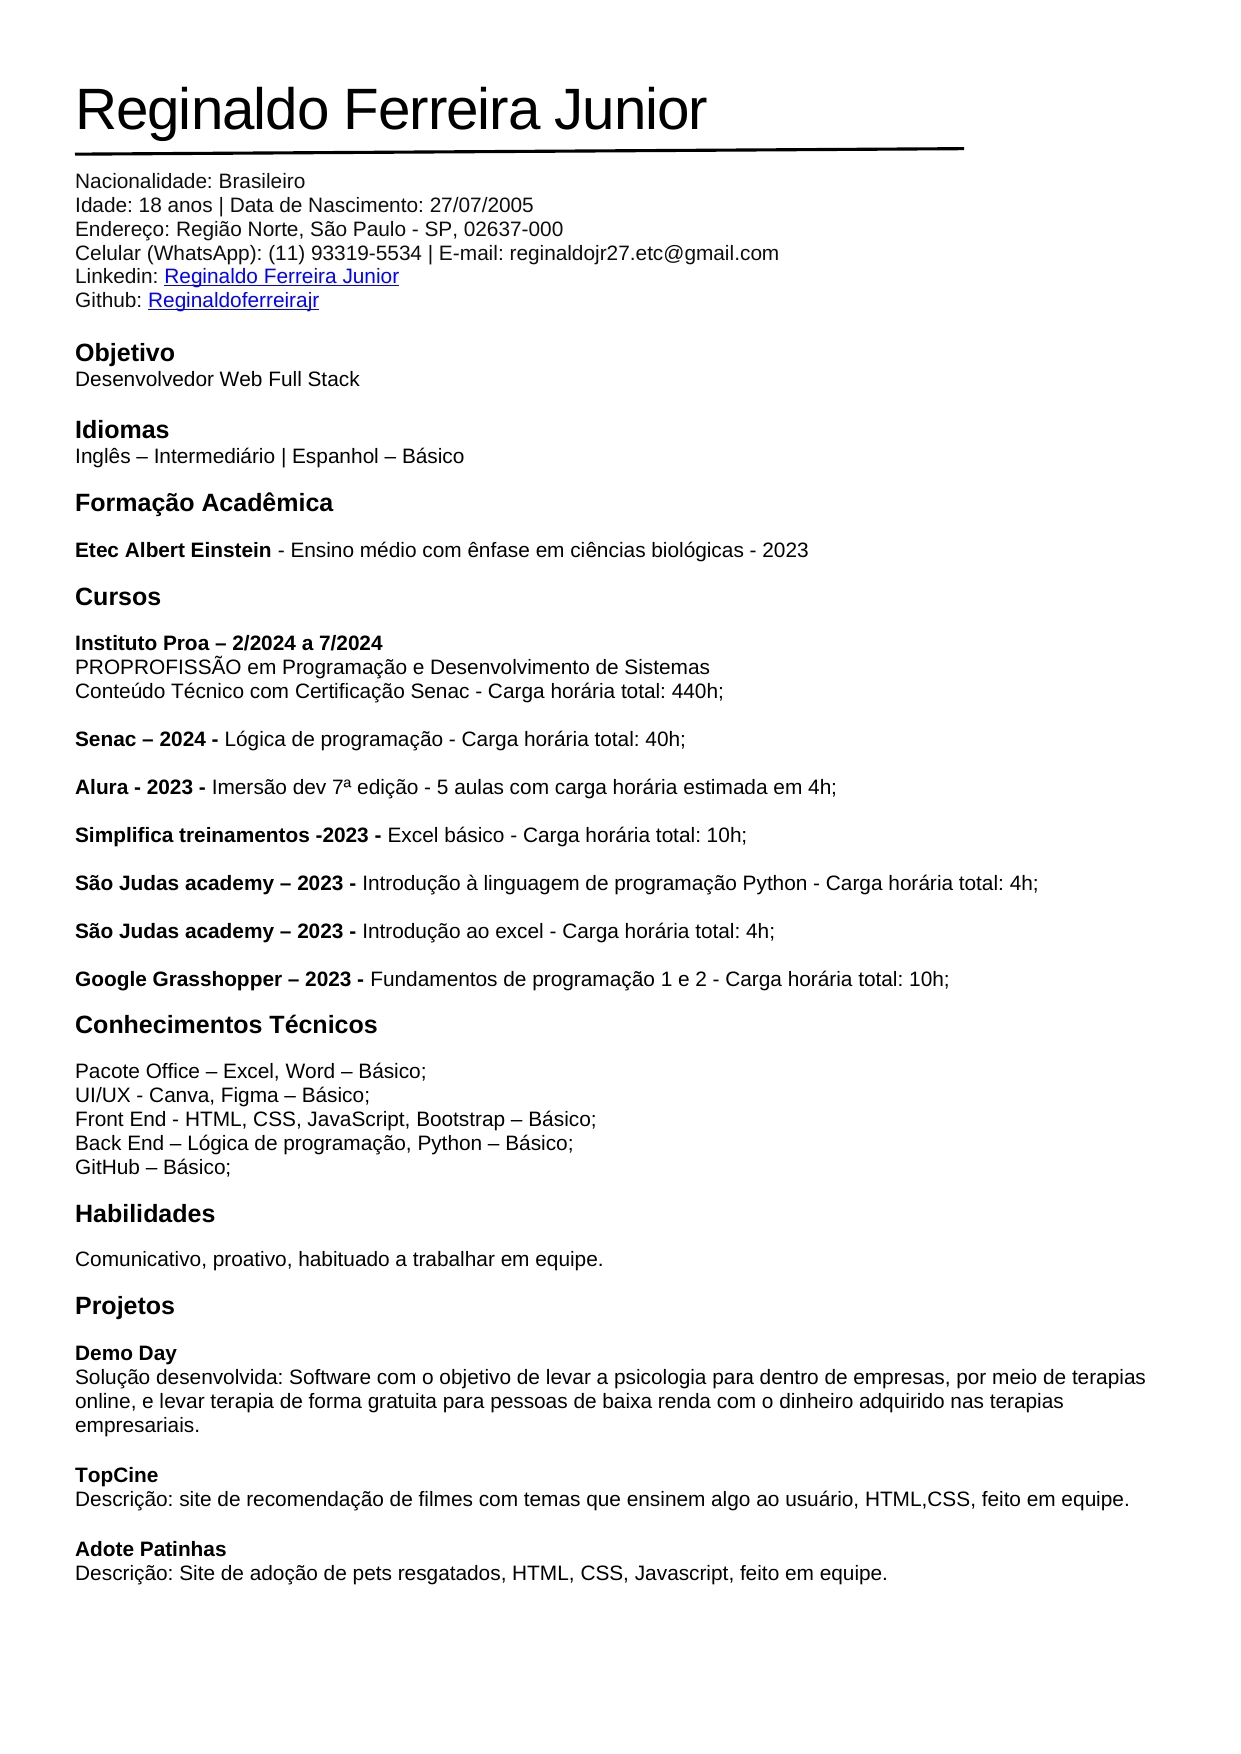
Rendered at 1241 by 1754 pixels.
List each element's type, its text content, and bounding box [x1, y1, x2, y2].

text Simplifica treinamentos -2023 - Excel básico - Carga horária total: 10h; [75, 823, 1165, 847]
text São Judas academy – 2023 - Introdução à linguagem de programação Python - Carga horária total: 4h; [75, 871, 1165, 894]
text Github: Reginaldoferreirajr [75, 288, 1165, 312]
text Alura - 2023 - Imersão dev 7ª edição - 5 aulas com carga horária estimada em 4h; [75, 775, 1165, 799]
text Desenvolvedor Web Full Stack [75, 366, 1165, 390]
text Pacote Office – Excel, Word – Básico; [75, 1059, 1165, 1083]
text GitHub – Básico; [75, 1155, 1165, 1179]
title Reginaldo Ferreira Junior [75, 75, 1165, 142]
text UI/UX - Canva, Figma – Básico; [75, 1083, 1165, 1107]
text Formação Acadêmica [75, 488, 1165, 517]
text Senac – 2024 - Lógica de programação - Carga horária total: 40h; [75, 727, 1165, 751]
text Habilidades [75, 1198, 1165, 1227]
text TopCine [75, 1462, 1165, 1486]
text Back End – Lógica de programação, Python – Básico; [75, 1131, 1165, 1155]
text Instituto Proa – 2/2024 a 7/2024 [75, 631, 1165, 655]
text Nacionalidade: Brasileiro [75, 168, 1165, 192]
text Front End - HTML, CSS, JavaScript, Bootstrap – Básico; [75, 1107, 1165, 1131]
text Etec Albert Einstein - Ensino médio com ênfase em ciências biológicas - 2023 [75, 538, 1165, 562]
text Linkedin: Reginaldo Ferreira Junior [75, 264, 1165, 288]
text Demo Day [75, 1340, 1165, 1364]
text Objetivo [75, 338, 1165, 366]
text Conteúdo Técnico com Certificação Senac - Carga horária total: 440h; [75, 679, 1165, 703]
text Projetos [75, 1291, 1165, 1320]
text Inglês – Intermediário | Espanhol – Básico [75, 444, 1165, 468]
text Idiomas [75, 415, 1165, 444]
text Google Grasshopper – 2023 - Fundamentos de programação 1 e 2 - Carga horária total: 10h; [75, 966, 1165, 990]
text São Judas academy – 2023 - Introdução ao excel - Carga horária total: 4h; [75, 918, 1165, 942]
text Descrição: site de recomendação de filmes com temas que ensinem algo ao usuário, HTML,CSS, feito em equipe. [75, 1487, 1165, 1511]
text Celular (WhatsApp): (11) 93319-5534 | E-mail: reginaldojr27.etc@gmail.com [75, 240, 1165, 264]
text Conhecimentos Técnicos [75, 1010, 1165, 1039]
text Comunicativo, proativo, habituado a trabalhar em equipe. [75, 1247, 1165, 1271]
text Solução desenvolvida: Software com o objetivo de levar a psicologia para dentro de empresas, por meio de terapias online, e levar terapia de forma gratuita para pessoas de baixa renda com o dinheiro adquirido nas terapias empresariais. [75, 1365, 1165, 1437]
text Idade: 18 anos | Data de Nascimento: 27/07/2005 [75, 192, 1165, 216]
text PROPROFISSÃO em Programação e Desenvolvimento de Sistemas [75, 655, 1165, 679]
text Endereço: Região Norte, São Paulo - SP, 02637-000 [75, 216, 1165, 240]
text Cursos [75, 582, 1165, 611]
text Adote Patinhas [75, 1536, 1165, 1560]
text Descrição: Site de adoção de pets resgatados, HTML, CSS, Javascript, feito em equipe. [75, 1561, 1165, 1585]
